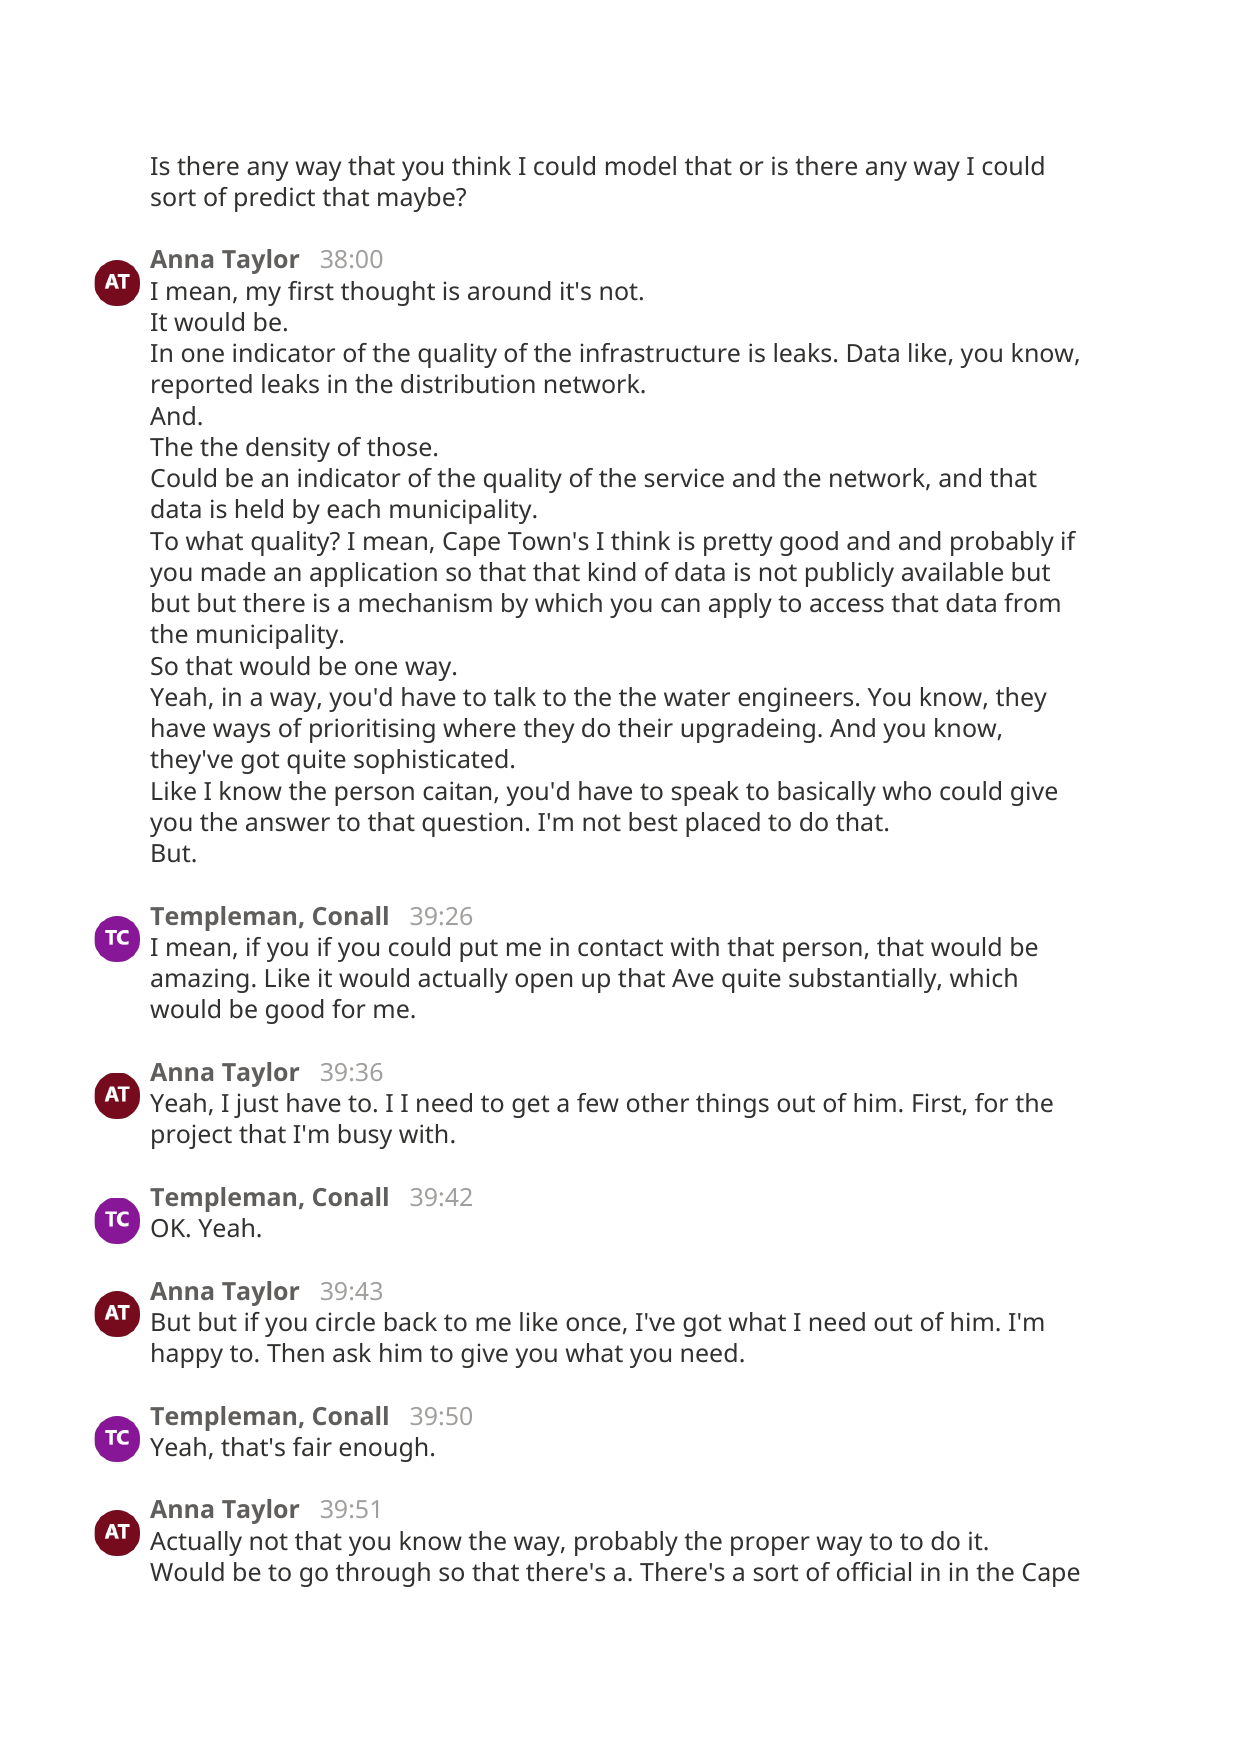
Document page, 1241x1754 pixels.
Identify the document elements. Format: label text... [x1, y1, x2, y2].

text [150, 1462, 1090, 1587]
picture [94, 1416, 140, 1462]
picture [94, 1291, 140, 1337]
text Anna Taylor 38:00 I mean, my first thought is around it's not. It would be. In one indicator of the quality of the infrastructure is leaks. Data like, you know, reported leaks in the distribution network. And. The the density of those. Could be an indicator of the quality of the service and the network, and that data is held by each municipality. To what quality? I mean, Cape Town's I think is pretty good and and probably if you made an application so that that kind of data is not publicly available but but but there is a mechanism by which you can apply to access that data from the municipality. So that would be one way. Yeah, in a way, you'd have to talk to the the water engineers. You know, they have ways of prioritising where they do their upgradeing. And you know, they've got quite sophisticated. Like I know the person caitan, you'd have to speak to basically who could give you the answer to that question. I'm not best placed to do that. But. [150, 212, 1090, 869]
picture [94, 260, 140, 306]
picture [94, 1198, 140, 1244]
text Anna Taylor 39:43 But but if you circle back to me like once, I've got what I need out of him. I'm happy to. Then ask him to give you what you need. [150, 1244, 1090, 1369]
picture [94, 1510, 140, 1556]
picture [94, 916, 140, 962]
text Templeman, Conall 39:42 OK. Yeah. [150, 1150, 1090, 1244]
picture [94, 1073, 140, 1119]
text Templeman, Conall 39:50 Yeah, that's fair enough. [150, 1369, 1090, 1462]
text Anna Taylor 39:36 Yeah, I just have to. I I need to get a few other things out of him. First, for the project that I'm busy with. [150, 1025, 1090, 1150]
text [150, 150, 1090, 212]
text Templeman, Conall 39:26 I mean, if you if you could put me in contact with that person, that would be amazing. Like it would actually open up that Ave quite substantially, which would be good for me. [150, 869, 1090, 1025]
